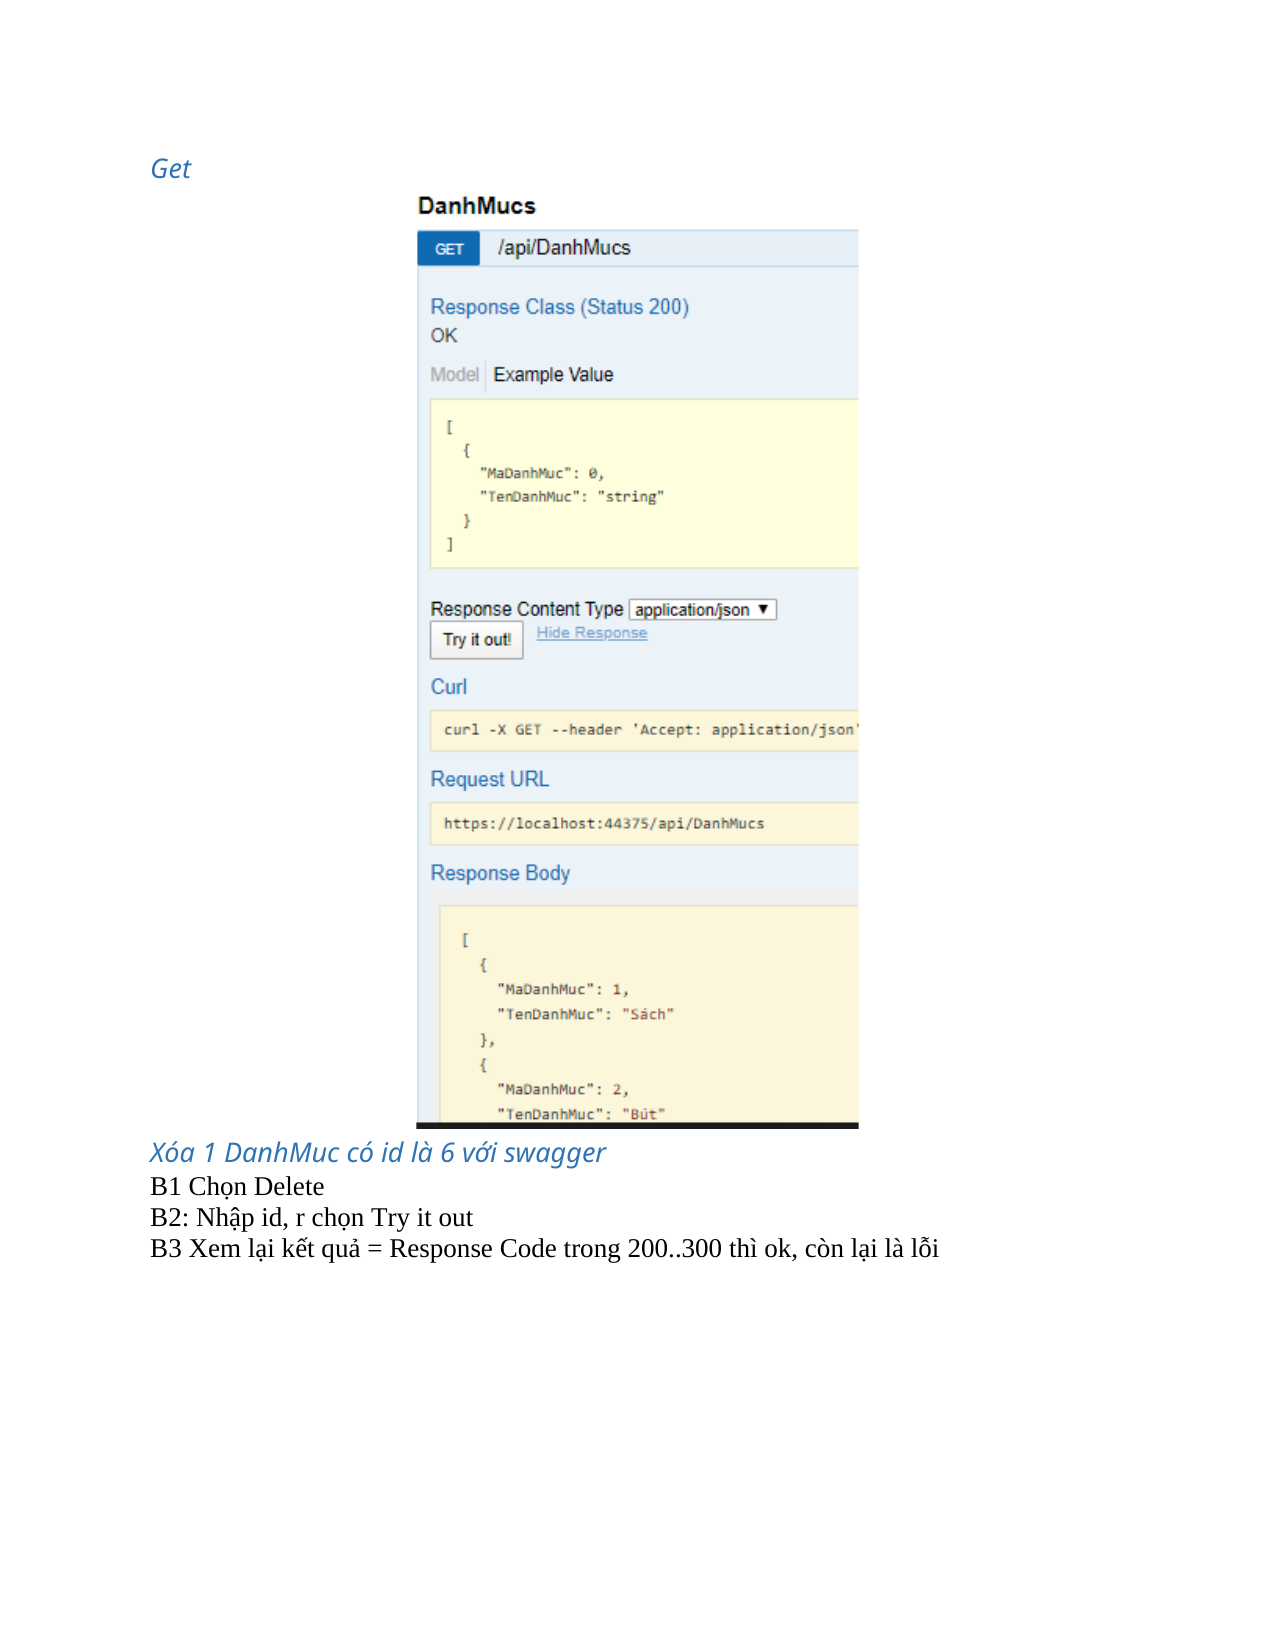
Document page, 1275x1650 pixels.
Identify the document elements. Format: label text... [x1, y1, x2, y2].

text B3 Xem lại kết quả = Response Code trong 200..300 thì ok, còn lại là lỗi [150, 1232, 1125, 1263]
picture [416, 186, 859, 1129]
text B2: Nhập id, r chọn Try it out [150, 1201, 1125, 1232]
subtitle Xóa 1 DanhMuc có id là 6 với swagger [150, 1133, 1125, 1170]
subtitle Get [150, 150, 1125, 187]
text B1 Chọn Delete [150, 1170, 1125, 1201]
